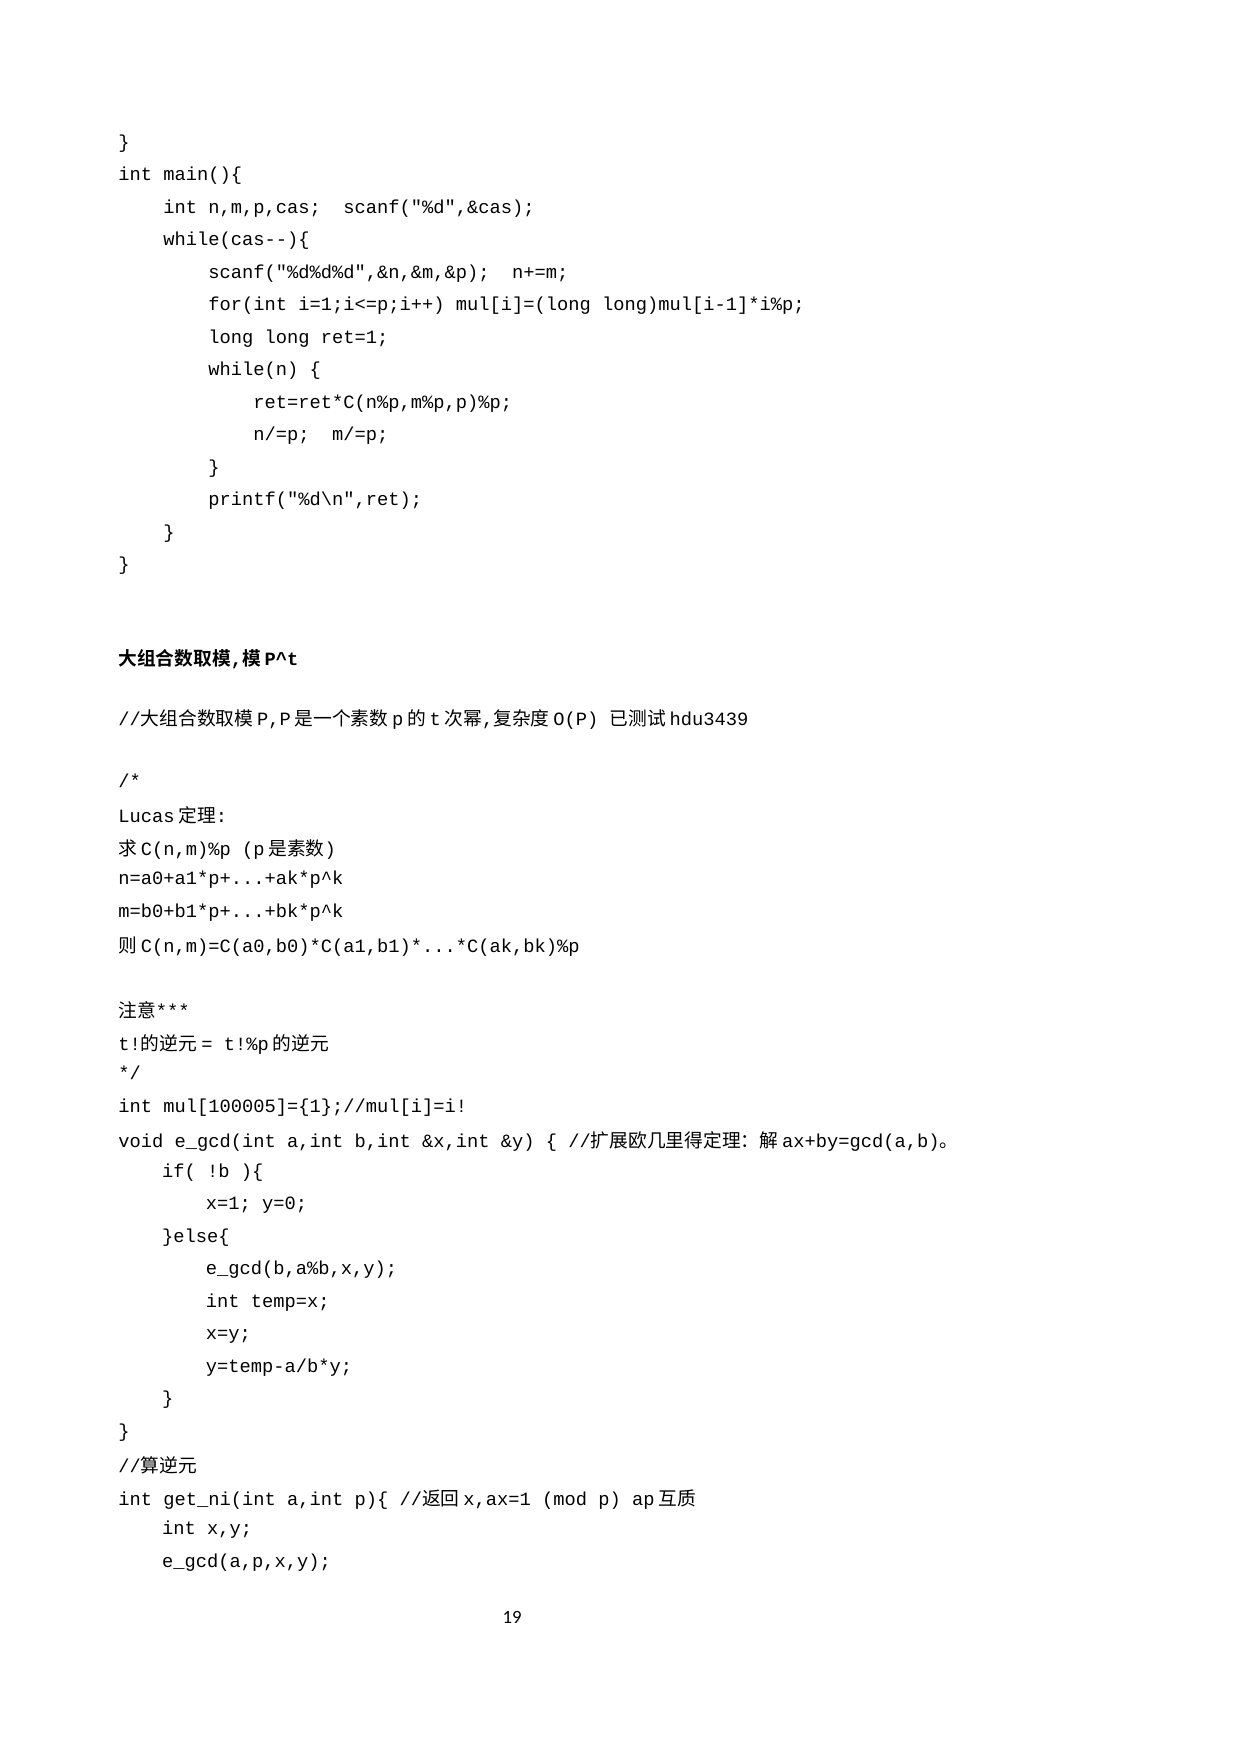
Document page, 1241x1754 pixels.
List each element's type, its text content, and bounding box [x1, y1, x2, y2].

text } [118, 452, 1122, 484]
text 求C(n,m)%p (p是素数) [118, 831, 1122, 863]
text n/=p; m/=p; [118, 419, 1122, 452]
text //大组合数取模P,P是一个素数p的t次幂,复杂度O(P) 已测试hdu3439 [118, 701, 1122, 733]
text y=temp-a/b*y; [118, 1351, 1122, 1383]
text while(n) { [118, 354, 1122, 387]
text } [118, 549, 1122, 582]
text int main(){ [118, 159, 1122, 192]
text } [118, 517, 1122, 549]
text x=y; [118, 1318, 1122, 1351]
text int temp=x; [118, 1286, 1122, 1318]
text 则C(n,m)=C(a0,b0)*C(a1,b1)*...*C(ak,bk)%p [118, 928, 1122, 961]
text scanf("%d%d%d",&n,&m,&p); n+=m; [118, 257, 1122, 289]
text int mul[100005]={1};//mul[i]=i! [118, 1091, 1122, 1123]
text printf("%d\n",ret); [118, 484, 1122, 517]
text } [118, 1383, 1122, 1416]
text int get_ni(int a,int p){ //返回x,ax=1 (mod p) ap互质 [118, 1481, 1122, 1513]
text /* [118, 766, 1122, 798]
text n=a0+a1*p+...+ak*p^k [118, 863, 1122, 896]
text e_gcd(a,p,x,y); [118, 1546, 1122, 1578]
text ret=ret*C(n%p,m%p,p)%p; [118, 387, 1122, 419]
text x=1; y=0; [118, 1188, 1122, 1221]
text int n,m,p,cas; scanf("%d",&cas); [118, 192, 1122, 224]
text for(int i=1;i<=p;i++) mul[i]=(long long)mul[i-1]*i%p; [118, 289, 1122, 322]
subtitle 大组合数取模,模P^t [118, 641, 1122, 674]
text t!的逆元 = t!%p的逆元 [118, 1026, 1122, 1058]
text e_gcd(b,a%b,x,y); [118, 1253, 1122, 1286]
text } [118, 127, 1122, 159]
text if( !b ){ [118, 1156, 1122, 1188]
text 注意*** [118, 993, 1122, 1026]
text } [118, 1416, 1122, 1448]
text Lucas定理: [118, 798, 1122, 831]
text }else{ [118, 1221, 1122, 1253]
text int x,y; [118, 1513, 1122, 1546]
text while(cas--){ [118, 224, 1122, 257]
text long long ret=1; [118, 322, 1122, 354]
text m=b0+b1*p+...+bk*p^k [118, 896, 1122, 928]
text */ [118, 1058, 1122, 1091]
text //算逆元 [118, 1448, 1122, 1481]
text void e_gcd(int a,int b,int &x,int &y) { //扩展欧几里得定理：解ax+by=gcd(a,b)。 [118, 1123, 1122, 1156]
